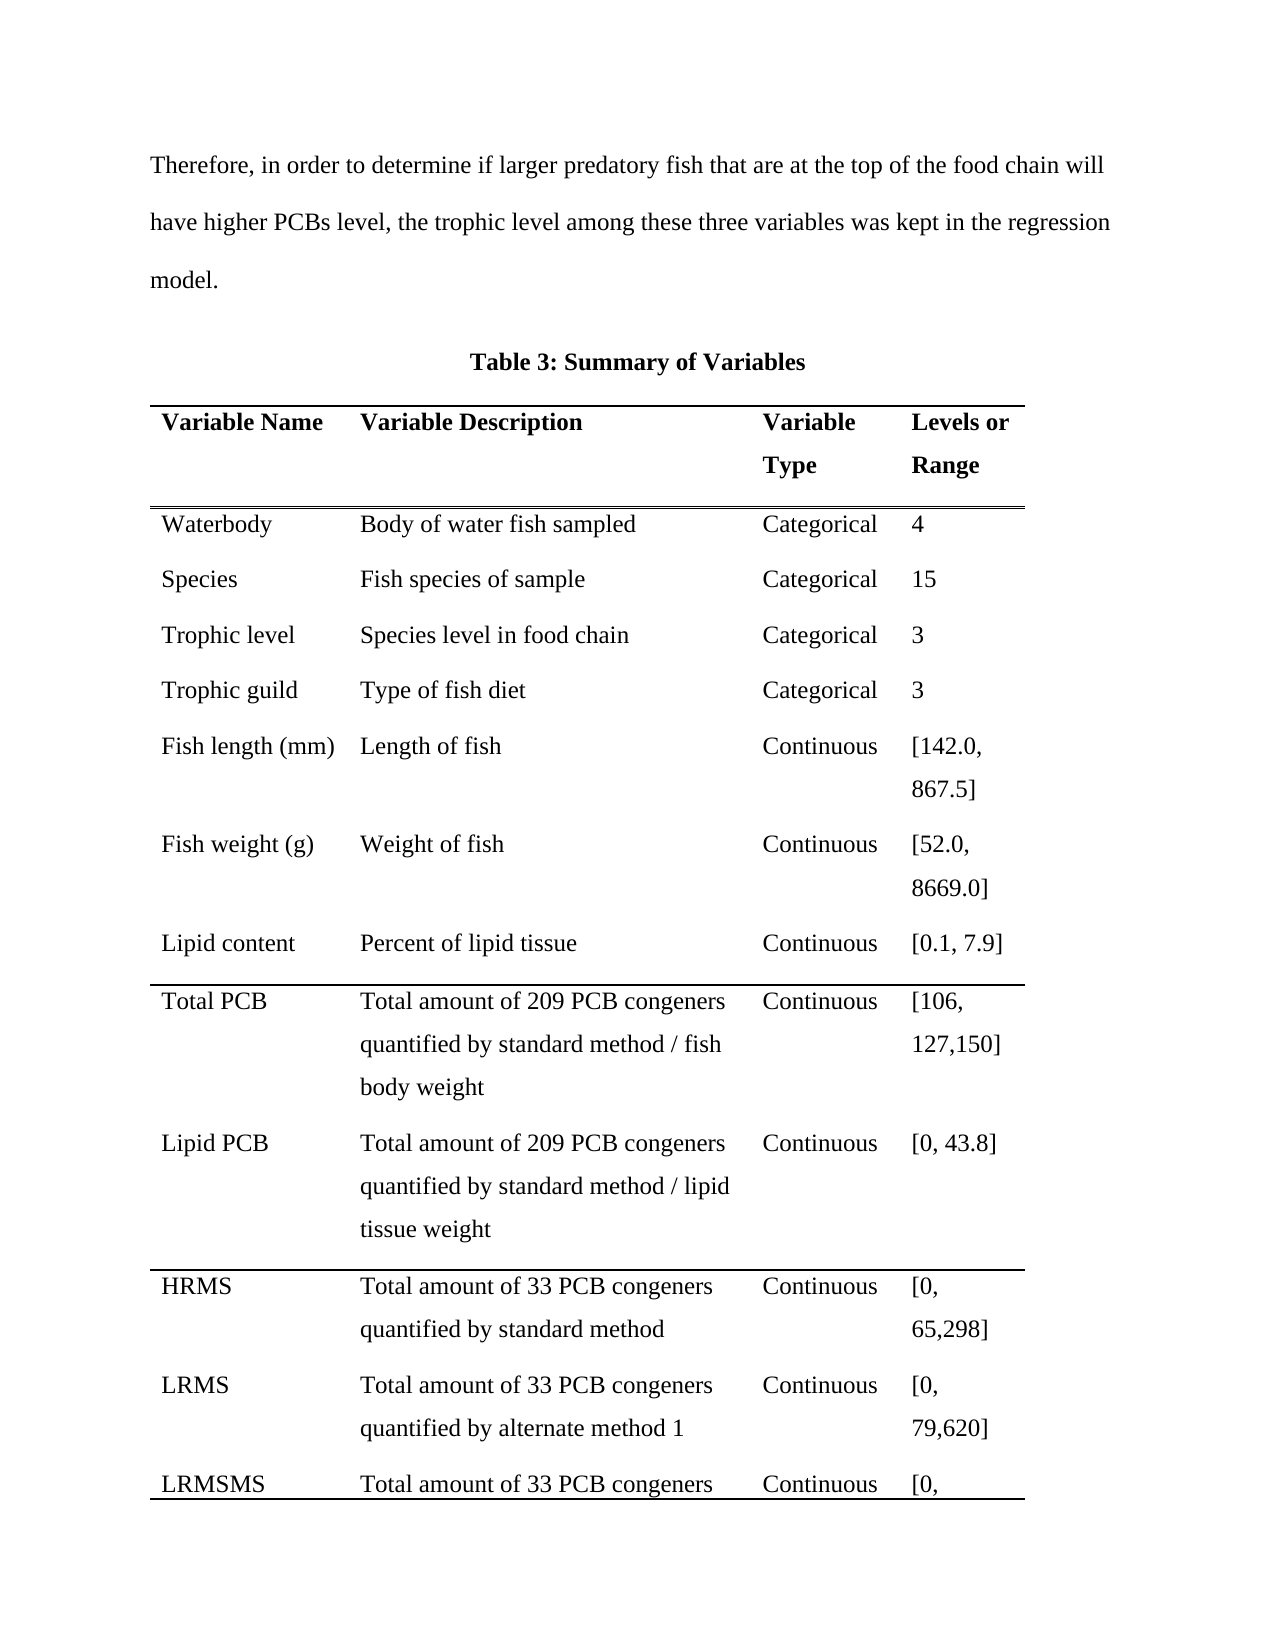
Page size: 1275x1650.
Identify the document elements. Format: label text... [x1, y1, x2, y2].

table_cell Continuous [751, 830, 900, 928]
table_cell Weight of fish [349, 830, 751, 928]
table_cell [0, 65,298] [900, 1469, 1025, 1497]
table_header Variable Name [150, 407, 348, 506]
table_cell Continuous [751, 1271, 900, 1370]
table_cell Continuous [751, 1128, 900, 1269]
table_cell HRMS [150, 1271, 348, 1370]
table_header Variable Description [349, 407, 751, 506]
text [150, 150, 1125, 294]
table_cell Type of fish diet [349, 675, 751, 731]
table_cell Continuous [751, 1370, 900, 1469]
table_cell [0, 79,620] [900, 1370, 1025, 1469]
table_cell Continuous [751, 1469, 900, 1497]
table_cell LRMSMS [150, 1469, 348, 1497]
table_cell Fish species of sample [349, 564, 751, 620]
table_cell [106, 127,150] [900, 986, 1025, 1128]
table_cell 3 [900, 620, 1025, 675]
table_cell Fish length (mm) [150, 731, 348, 829]
table_header Levels or Range [900, 407, 1025, 506]
table_cell Total amount of 33 PCB congeners quantified by alternate method 1 [349, 1370, 751, 1469]
table_cell Continuous [751, 986, 900, 1128]
table_cell Waterbody [150, 509, 348, 564]
table_cell Categorical [751, 675, 900, 731]
table_cell Categorical [751, 564, 900, 620]
table_cell Continuous [751, 731, 900, 829]
table_cell Total amount of 209 PCB congeners quantified by standard method / lipid tissue weight [349, 1128, 751, 1269]
table_cell [0, 65,298] [900, 1271, 1025, 1370]
table_header Variable Type [751, 407, 900, 506]
table_cell Total amount of 209 PCB congeners quantified by standard method / fish body weight [349, 986, 751, 1128]
table_cell Total PCB [150, 986, 348, 1128]
table_cell Species level in food chain [349, 620, 751, 675]
table_cell 3 [900, 675, 1025, 731]
table_cell Lipid content [150, 928, 348, 984]
table_cell Continuous [751, 928, 900, 984]
table_cell Percent of lipid tissue [349, 928, 751, 984]
table_cell Length of fish [349, 731, 751, 829]
table_cell Total amount of 33 PCB congeners quantified by standard method [349, 1271, 751, 1370]
table_cell [0, 43.8] [900, 1128, 1025, 1269]
table_cell [0.1, 7.9] [900, 928, 1025, 984]
text Table 3: Summary of Variables [150, 347, 1125, 376]
table_cell [52.0, 8669.0] [900, 830, 1025, 928]
table_cell Trophic level [150, 620, 348, 675]
table_cell 4 [900, 509, 1025, 564]
table_cell Categorical [751, 620, 900, 675]
table_cell Fish weight (g) [150, 830, 348, 928]
table_cell Trophic guild [150, 675, 348, 731]
table_cell [142.0, 867.5] [900, 731, 1025, 829]
table_cell Species [150, 564, 348, 620]
table_cell Body of water fish sampled [349, 509, 751, 564]
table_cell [349, 1469, 751, 1497]
table_cell Categorical [751, 509, 900, 564]
table_cell 15 [900, 564, 1025, 620]
table_cell LRMS [150, 1370, 348, 1469]
table_cell Lipid PCB [150, 1128, 348, 1269]
